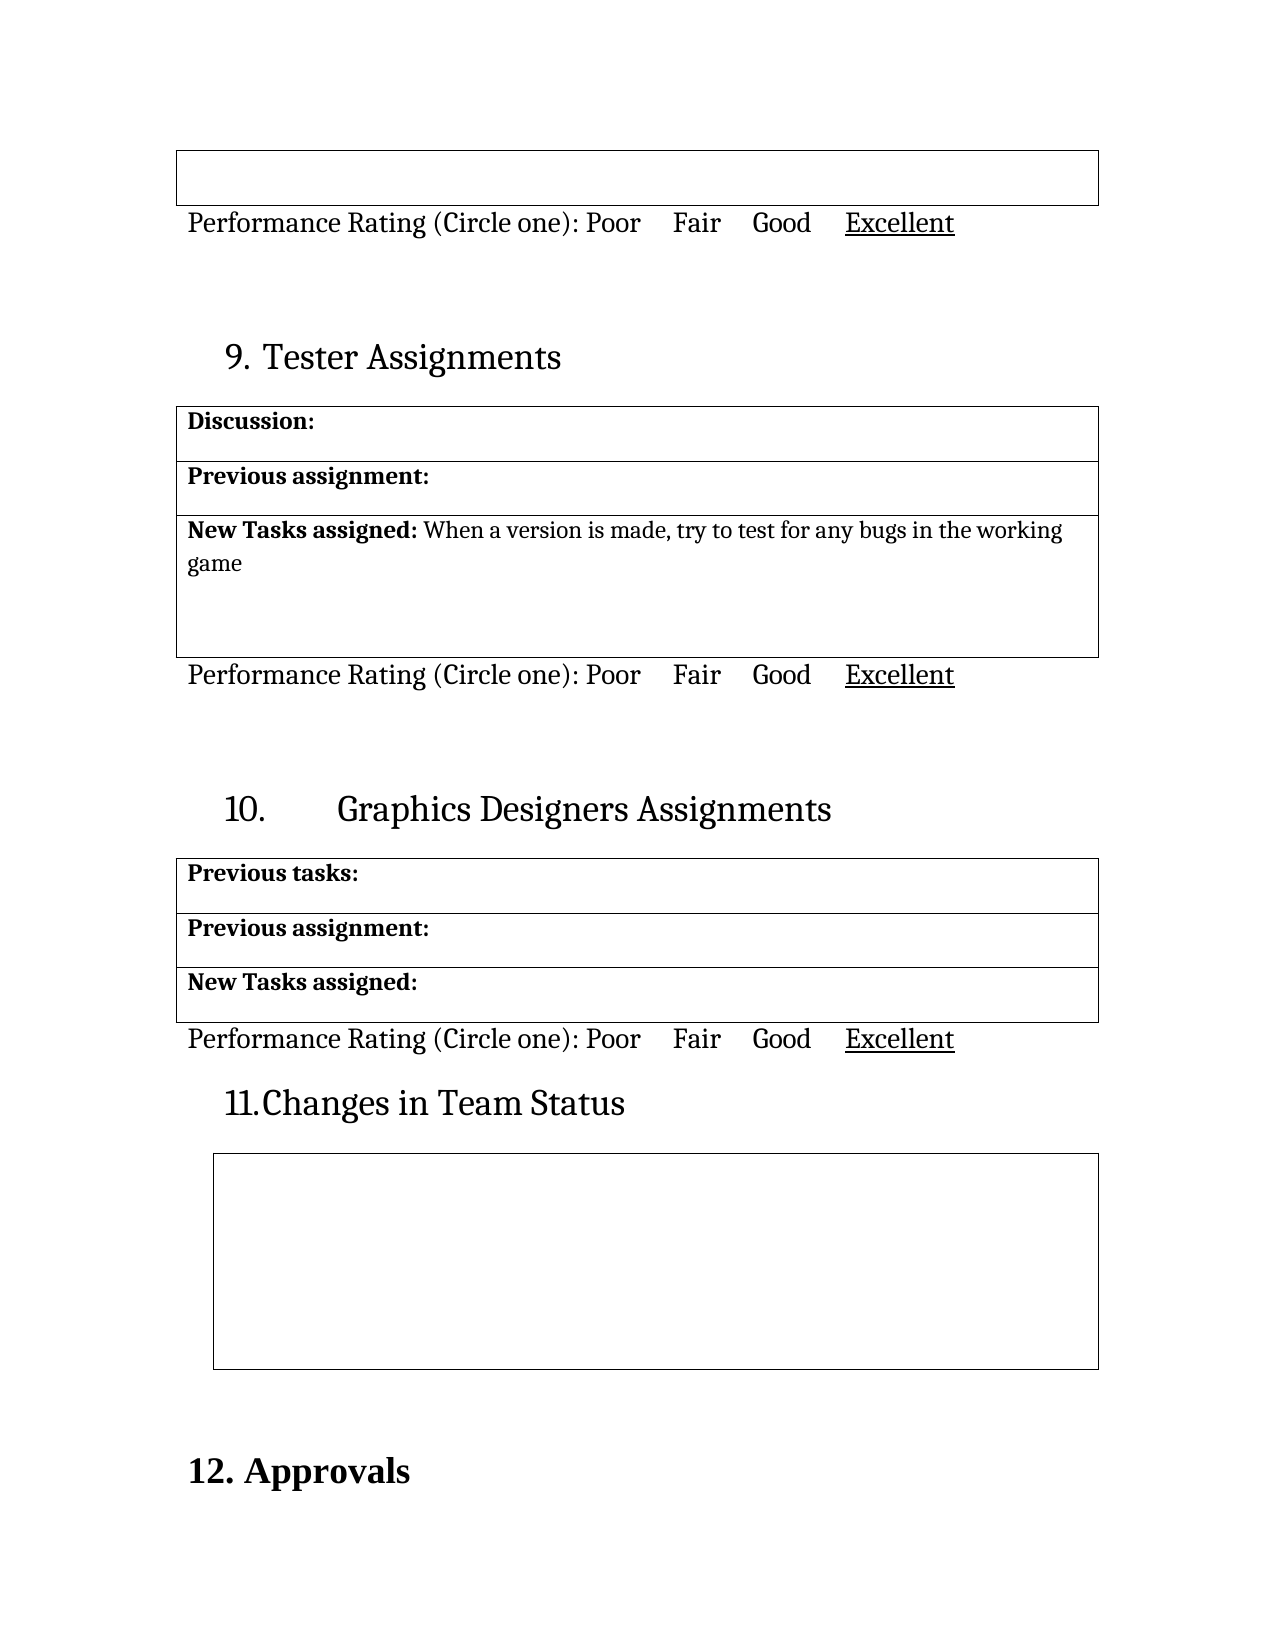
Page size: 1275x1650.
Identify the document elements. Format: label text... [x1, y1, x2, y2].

table_header Previous tasks: [177, 859, 1098, 913]
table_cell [177, 151, 1098, 205]
text Performance Rating (Circle one): Poor Fair Good Excellent [187, 206, 1087, 239]
list Changes in Team Status [225, 1082, 1087, 1125]
subtitle 12. Approvals [187, 1449, 1087, 1492]
table_cell New Tasks assigned: [177, 968, 1098, 1022]
list Graphics Designers Assignments [225, 788, 1087, 831]
table_cell New Tasks assigned: When a version is made, try to test for any bugs in the working game [177, 516, 1098, 657]
text Performance Rating (Circle one): Poor Fair Good Excellent [187, 658, 1087, 691]
table_header [214, 1154, 1098, 1369]
list Tester Assignments [225, 336, 1087, 379]
text Performance Rating (Circle one): Poor Fair Good Excellent [187, 1023, 1087, 1056]
table_header Discussion: [177, 407, 1098, 461]
table_cell Previous assignment: [177, 914, 1098, 967]
table_cell Previous assignment: [177, 462, 1098, 515]
